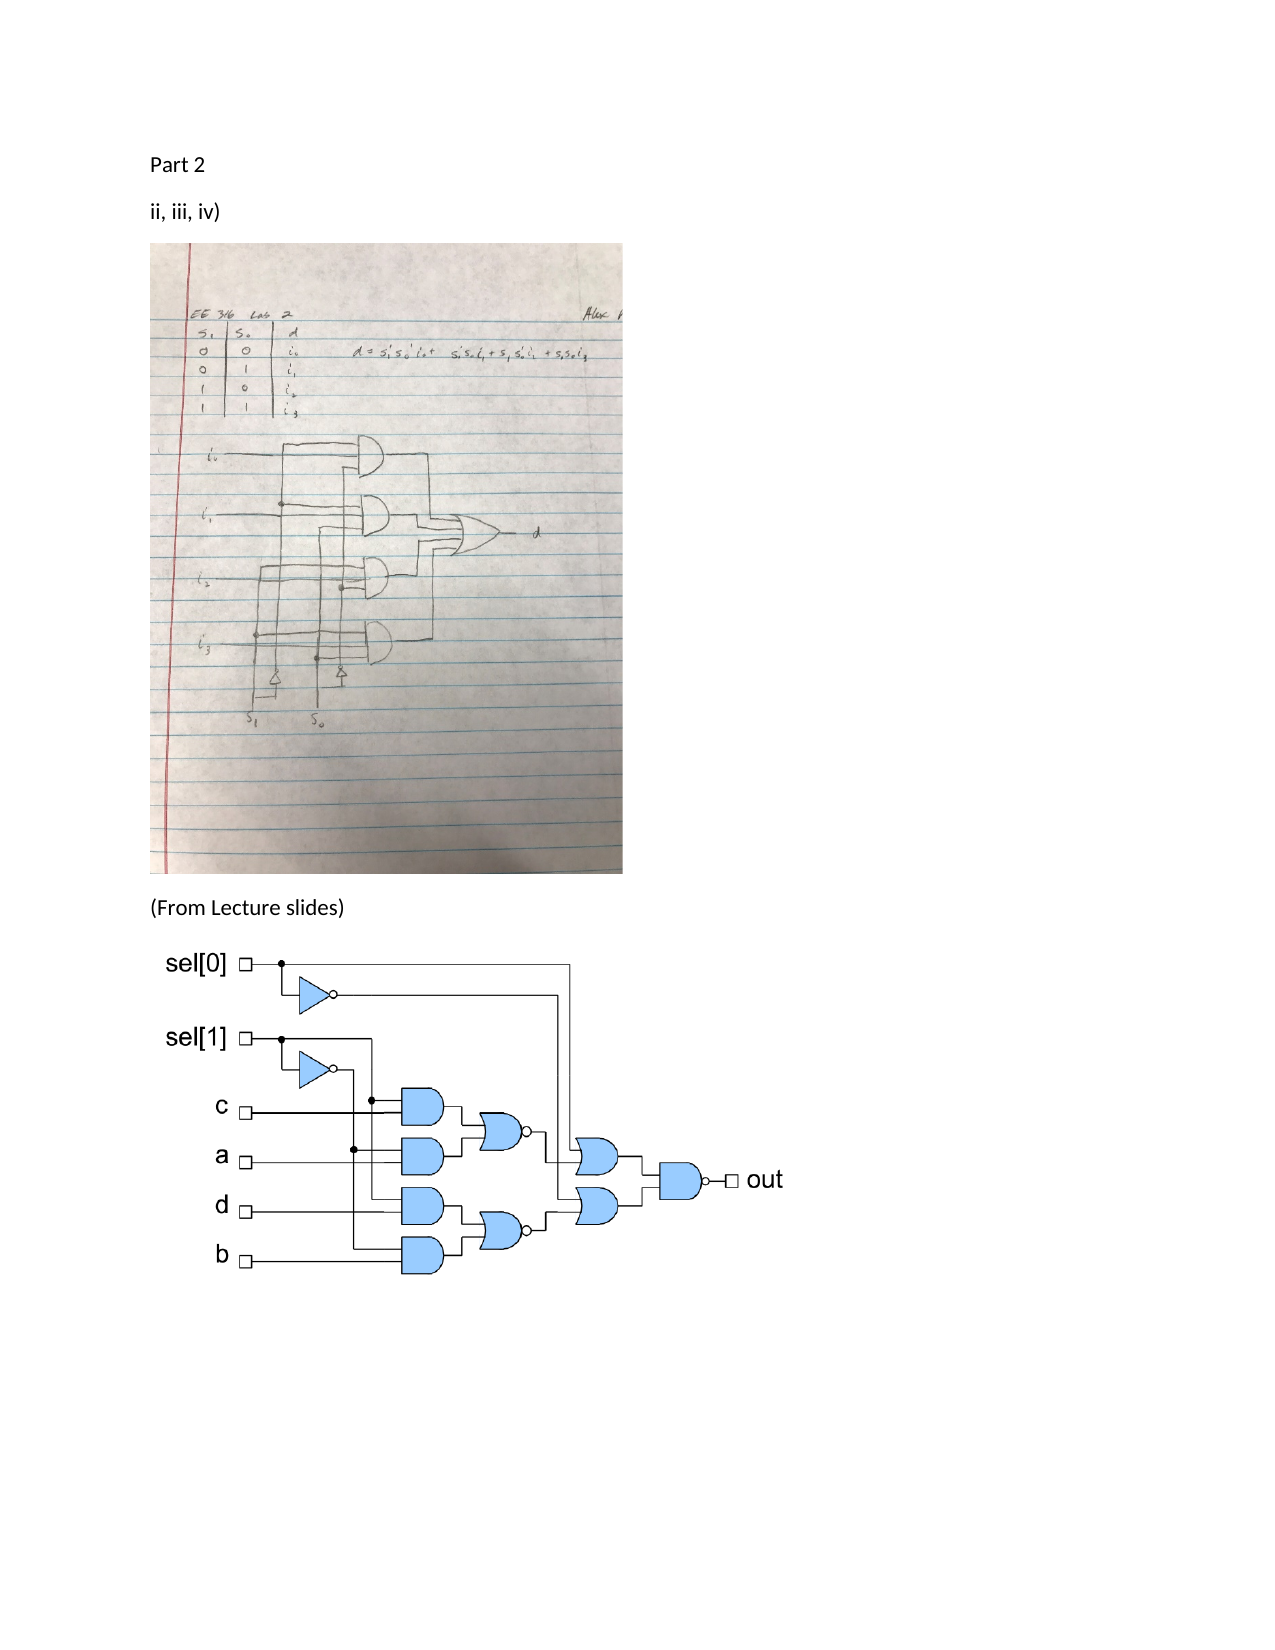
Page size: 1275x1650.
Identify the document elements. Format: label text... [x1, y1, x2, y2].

text ii, iii, iv) [150, 197, 1125, 225]
text Part 2 [150, 150, 1125, 178]
picture [150, 939, 810, 1315]
text (From Lecture slides) [150, 893, 1125, 921]
picture [150, 243, 623, 874]
